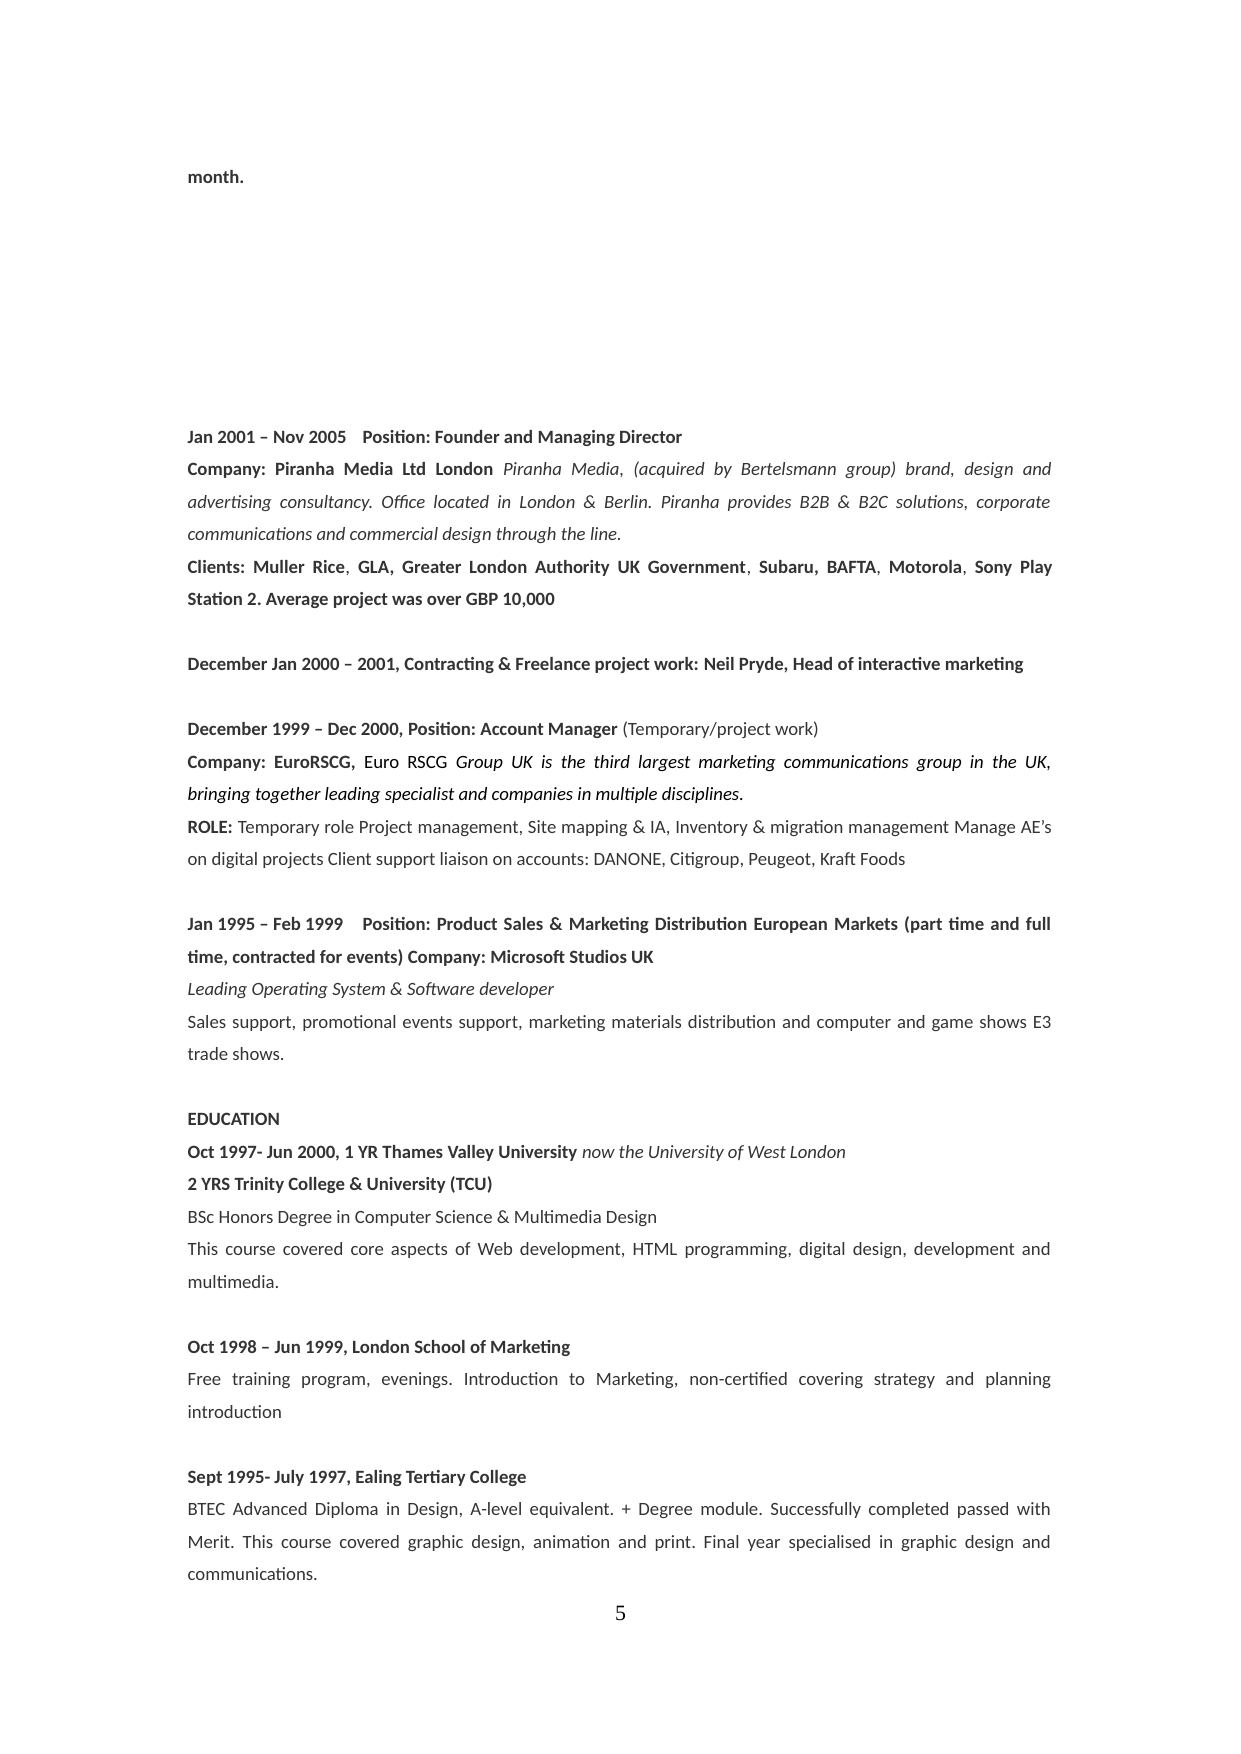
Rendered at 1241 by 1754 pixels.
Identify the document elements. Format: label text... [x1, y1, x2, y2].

text This course covered core aspects of Web development, HTML programming, digital design, development and multimedia. [187, 1233, 1053, 1330]
text December 1999 – Dec 2000, Position: Account Manager (Temporary/project work) Company: EuroRSCG, Euro RSCG Group UK is the third largest marketing communications group in the UK, bringing together leading specialist and companies in multiple disciplines. ROLE: Temporary role Project management, Site mapping & IA, Inventory & migration management Manage AE’s on digital projects Client support liaison on accounts: DANONE, Citigroup, Peugeot, Kraft Foods Jan 1995 – Feb 1999 Position: Product Sales & Marketing Distribution European Markets (part time and full time, contracted for events) Company: Microsoft Studios UK [187, 713, 1053, 973]
text Leading Operating System & Software developer Sales support, promotional events support, marketing materials distribution and computer and game shows E3 trade shows. [187, 973, 1053, 1070]
text BSc Honors Degree in Computer Science & Multimedia Design [187, 1200, 1053, 1233]
subtitle EDUCATION [187, 1103, 1053, 1135]
subtitle Sept 1995- July 1997, Ealing Tertiary College [187, 1460, 1053, 1493]
text Oct 1997- Jun 2000, 1 YR Thames Valley University now the University of West London 2 YRS Trinity College & University (TCU) [187, 1135, 1053, 1200]
text BTEC Advanced Diploma in Design, A-level equivalent. + Degree module. Successfully completed passed with Merit. This course covered graphic design, animation and print. Final year specialised in graphic design and communications. [187, 1493, 1053, 1590]
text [187, 160, 1053, 193]
text Jan 2001 – Nov 2005 Position: Founder and Managing Director Company: Piranha Media Ltd London Piranha Media, (acquired by Bertelsmann group) brand, design and advertising consultancy. Office located in London & Berlin. Piranha provides B2B & B2C solutions, corporate communications and commercial design through the line. Clients: Muller Rice, GLA, Greater London Authority UK Government, Subaru, BAFTA, Motorola, Sony Play Station 2. Average project was over GBP 10,000 December Jan 2000 – 2001, Contracting & Freelance project work: Neil Pryde, Head of interactive marketing [187, 420, 1053, 680]
text Oct 1998 – Jun 1999, London School of Marketing Free training program, evenings. Introduction to Marketing, non-certified covering strategy and planning introduction [187, 1330, 1053, 1428]
